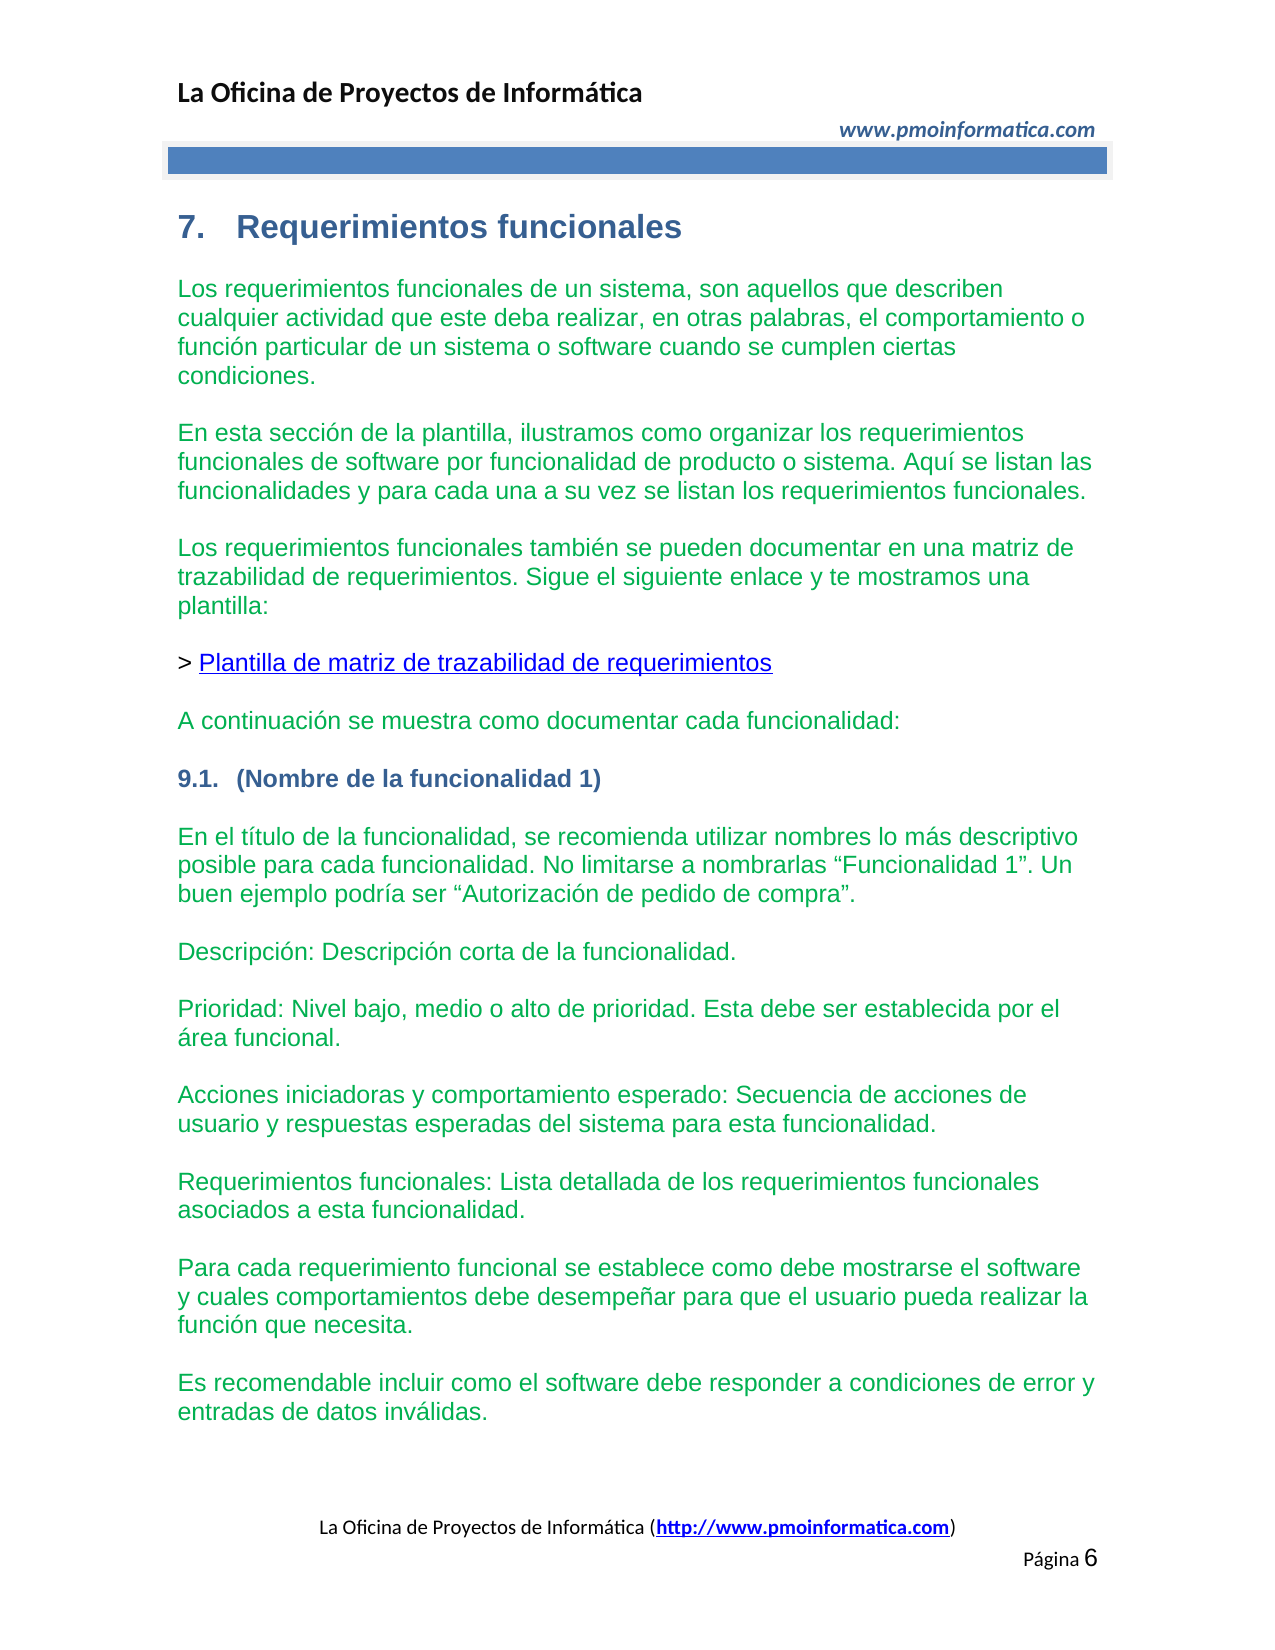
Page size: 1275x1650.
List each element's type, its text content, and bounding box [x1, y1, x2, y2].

text Los requerimientos funcionales de un sistema, son aquellos que describen cualquier actividad que este deba realizar, en otras palabras, el comportamiento o función particular de un sistema o software cuando se cumplen ciertas condiciones. [177, 274, 1098, 389]
text Descripción: Descripción corta de la funcionalidad. [177, 936, 1098, 965]
text > Plantilla de matriz de trazabilidad de requerimientos [177, 648, 1098, 677]
text Los requerimientos funcionales también se pueden documentar en una matriz de trazabilidad de requerimientos. Sigue el siguiente enlace y te mostramos una plantilla: [177, 533, 1098, 619]
text Prioridad: Nivel bajo, medio o alto de prioridad. Esta debe ser establecida por el área funcional. [177, 994, 1098, 1051]
list Requerimientos funcionales [177, 207, 1098, 245]
text A continuación se muestra como documentar cada funcionalidad: [177, 706, 1098, 734]
text Es recomendable incluir como el software debe responder a condiciones de error y entradas de datos inválidas. [177, 1368, 1098, 1425]
text Para cada requerimiento funcional se establece como debe mostrarse el software y cuales comportamientos debe desempeñar para que el usuario pueda realizar la función que necesita. [177, 1253, 1098, 1339]
text Acciones iniciadoras y comportamiento esperado: Secuencia de acciones de usuario y respuestas esperadas del sistema para esta funcionalidad. [177, 1080, 1098, 1138]
text En el título de la funcionalidad, se recomienda utilizar nombres lo más descriptivo posible para cada funcionalidad. No limitarse a nombrarlas “Funcionalidad 1”. Un buen ejemplo podría ser “Autorización de pedido de compra”. [177, 821, 1098, 908]
list (Nombre de la funcionalidad 1) [177, 763, 1098, 792]
text Requerimientos funcionales: Lista detallada de los requerimientos funcionales asociados a esta funcionalidad. [177, 1166, 1098, 1224]
text En esta sección de la plantilla, ilustramos como organizar los requerimientos funcionales de software por funcionalidad de producto o sistema. Aquí se listan las funcionalidades y para cada una a su vez se listan los requerimientos funcionales. [177, 418, 1098, 504]
